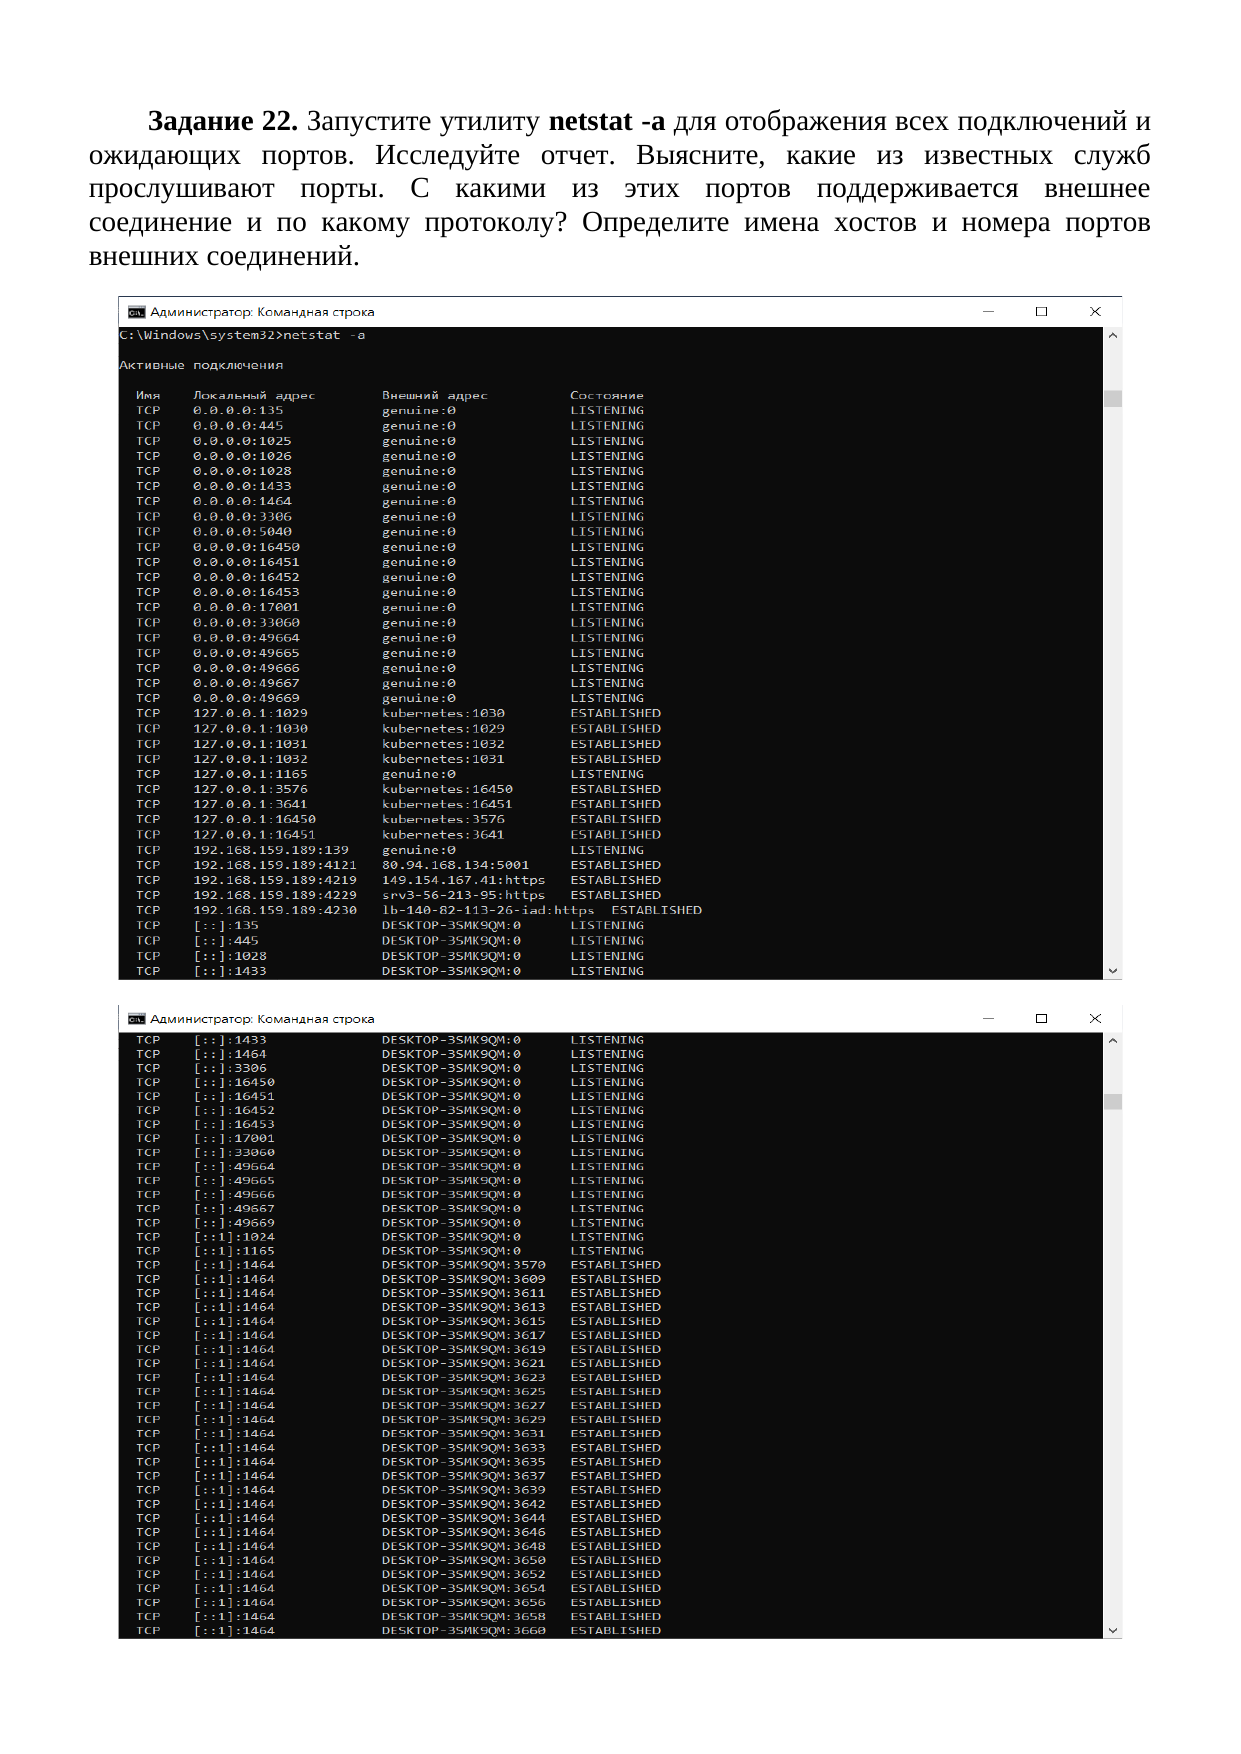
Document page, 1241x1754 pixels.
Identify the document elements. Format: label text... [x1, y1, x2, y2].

picture [118, 296, 1123, 980]
text Задание 22. Запустите утилиту netstat -a для отображения всех подключений и ожидающих портов. Исследуйте отчет. Выясните, какие из известных служб прослушивают порты. С какими из этих портов поддерживается внешнее соединение и по какому протоколу? Определите имена хостов и номера портов внешних соединений. [88, 103, 1152, 271]
picture [118, 1005, 1123, 1639]
